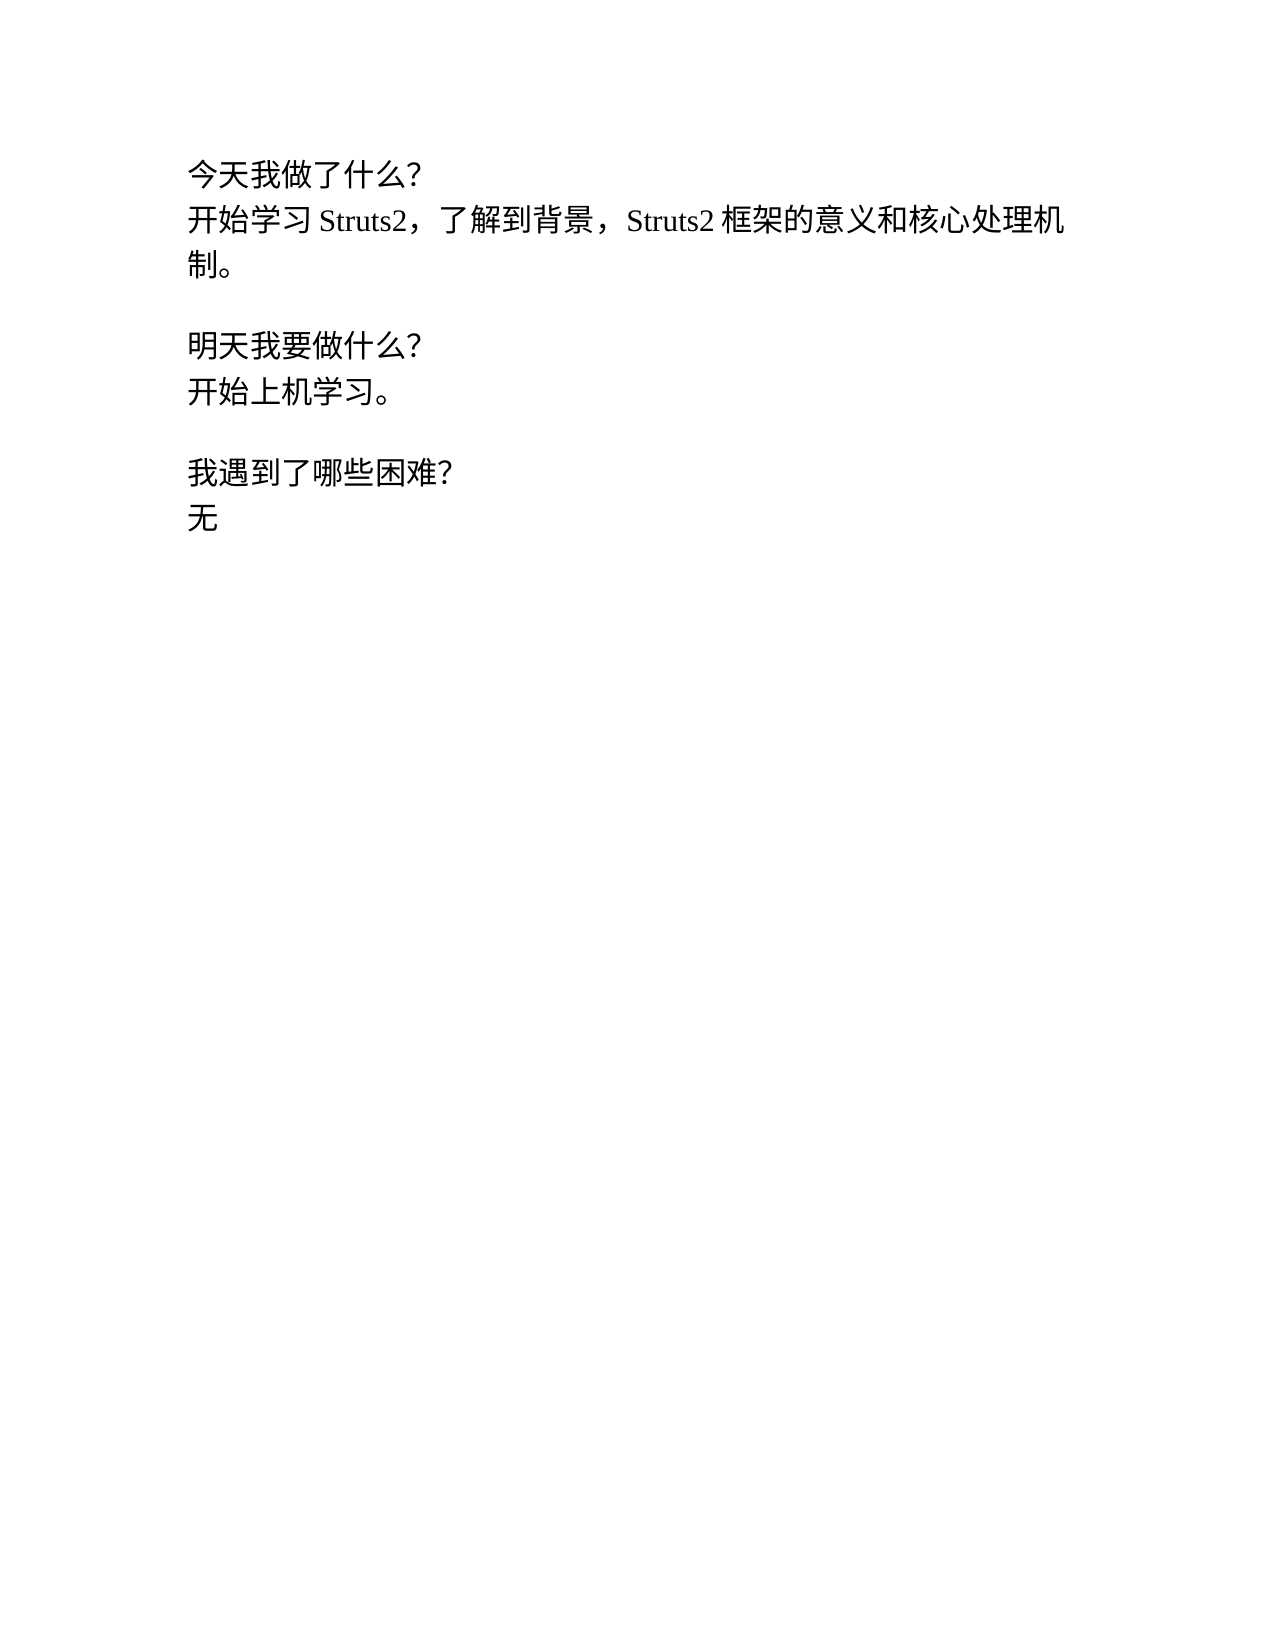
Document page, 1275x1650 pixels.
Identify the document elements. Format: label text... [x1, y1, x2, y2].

text 今天我做了什么？ [187, 150, 1087, 195]
text 开始上机学习。 [187, 367, 1087, 412]
text 无 [187, 493, 1087, 538]
text 开始学习Struts2，了解到背景，Struts2框架的意义和核心处理机制。 [187, 195, 1087, 286]
text 我遇到了哪些困难？ [187, 448, 1087, 493]
text 明天我要做什么？ [187, 322, 1087, 367]
